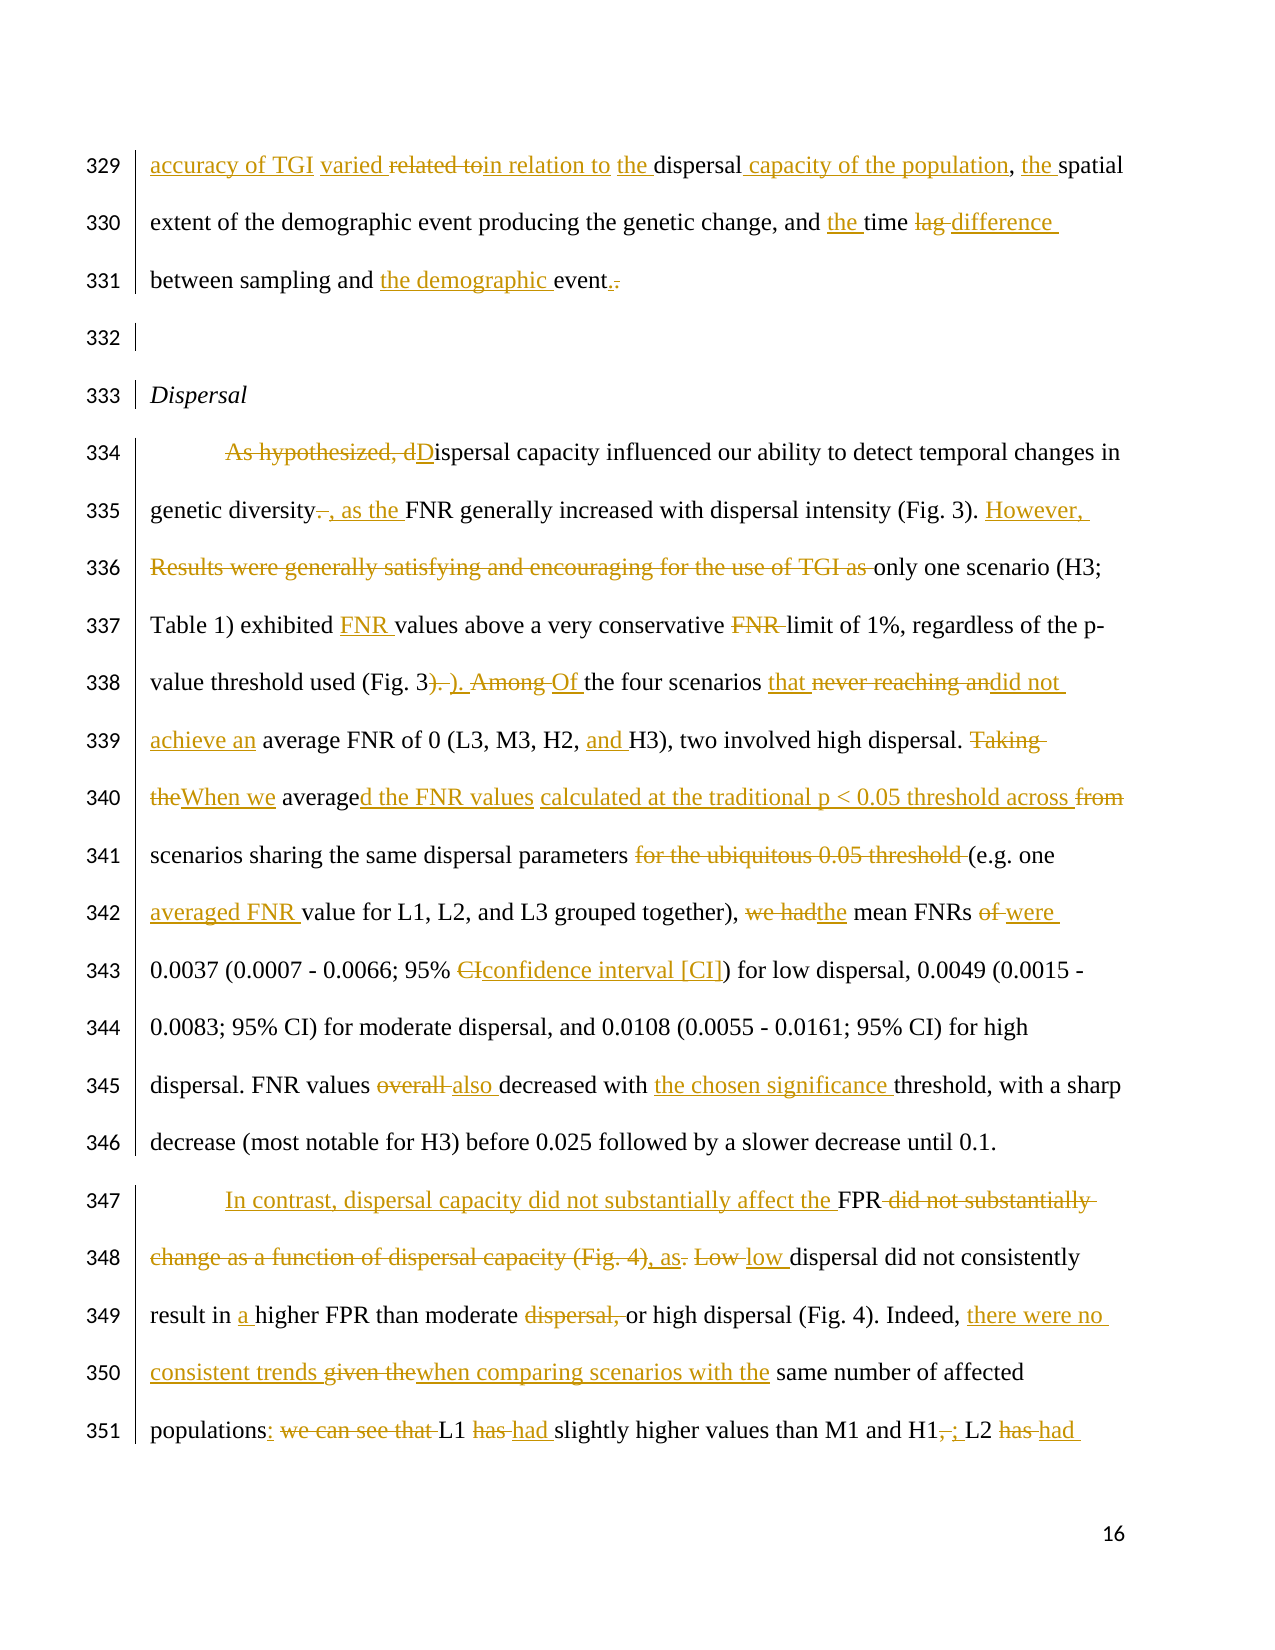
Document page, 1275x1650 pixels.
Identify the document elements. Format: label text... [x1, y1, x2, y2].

subtitle Dispersal [150, 380, 1125, 409]
text ispersal capacity influenced our ability to detect temporal changes in genetic diversityFNR generally increased with dispersal intensity (Fig. 3). only one scenario (H3; Table 1) exhibited values above a very conservative limit of 1%, regardless of the p-value threshold used (Fig. 3the four scenarios average FNR of 0 (L3, M3, H2, H3), two involved high dispersal. average scenarios sharing the same dispersal parameters (e.g. one value for L1, L2, and L3 grouped together), mean FNRs 0.0037 (0.0007 - 0.0066; 95% ) for low dispersal, 0.0049 (0.0015 - 0.0083; 95% CI) for moderate dispersal, and 0.0108 (0.0055 - 0.0161; 95% CI) for high dispersal. FNR values decreased with threshold, with a sharp decrease (most notable for H3) before 0.025 followed by a slower decrease until 0.1. [150, 437, 1125, 1156]
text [150, 1185, 1125, 1444]
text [150, 150, 1125, 294]
